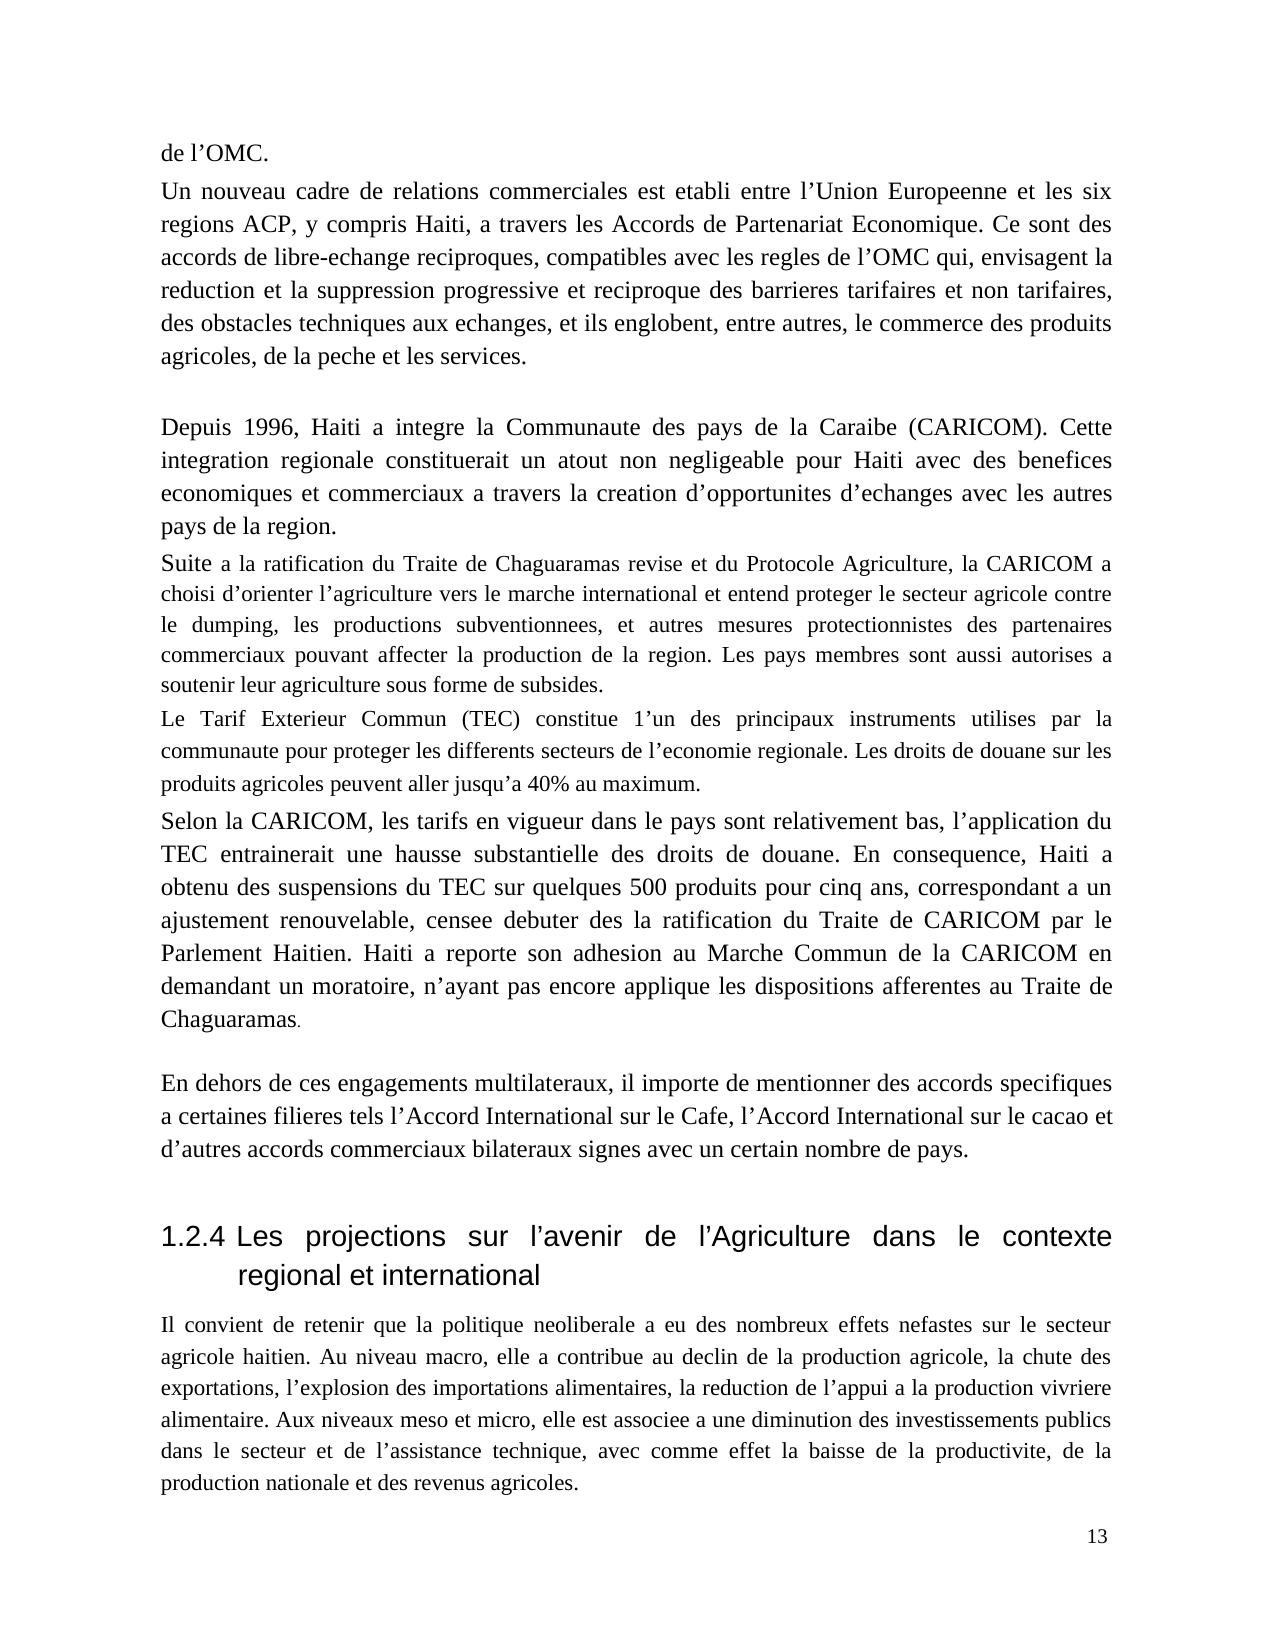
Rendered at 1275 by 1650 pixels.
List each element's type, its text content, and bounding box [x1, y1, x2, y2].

text Suite a la ratification du Traite de Chaguaramas revise et du Protocole Agriculture, la CARICOM a choisi d’orienter l’agriculture vers le marche international et entend proteger le secteur agricole contre le dumping, les productions subventionnees, et autres mesures protectionnistes des partenaires commerciaux pouvant affecter la production de la region. Les pays membres sont aussi autorises a soutenir leur agriculture sous forme de subsides. [161, 548, 1113, 697]
text Il convient de retenir que la politique neoliberale a eu des nombreux effets nefastes sur le secteur agricole haitien. Au niveau macro, elle a contribue au declin de la production agricole, la chute des exportations, l’explosion des importations alimentaires, la reduction de l’appui a la production vivriere alimentaire. Aux niveaux meso et micro, elle est associee a une diminution des investissements publics dans le secteur et de l’assistance technique, avec comme effet la baisse de la productivite, de la production nationale et des revenus agricoles. [161, 1311, 1113, 1495]
text Depuis 1996, Haiti a integre la Communaute des pays de la Caraibe (CARICOM). Cette integration regionale constituerait un atout non negligeable pour Haiti avec des benefices economiques et commerciaux a travers la creation d’opportunites d’echanges avec les autres pays de la region. [161, 412, 1113, 539]
text En dehors de ces engagements multilateraux, il importe de mentionner des accords specifiques a certaines filieres tels l’Accord International sur le Cafe, l’Accord International sur le cacao et d’autres accords commerciaux bilateraux signes avec un certain nombre de pays. [161, 1068, 1113, 1163]
text Le Tarif Exterieur Commun (TEC) constitue 1’un des principaux instruments utilises par la communaute pour proteger les differents secteurs de l’economie regionale. Les droits de douane sur les produits agricoles peuvent aller jusqu’a 40% au maximum. [161, 706, 1113, 796]
text Selon la CARICOM, les tarifs en vigueur dans le pays sont relativement bas, l’application du TEC entrainerait une hausse substantielle des droits de douane. En consequence, Haiti a obtenu des suspensions du TEC sur quelques 500 produits pour cinq ans, correspondant a un ajustement renouvelable, censee debuter des la ratification du Traite de CARICOM par le Parlement Haitien. Haiti a reporte son adhesion au Marche Commun de la CARICOM en demandant un moratoire, n’ayant pas encore applique les dispositions afferentes au Traite de Chaguaramas. [161, 806, 1113, 1033]
subtitle Les projections sur l’avenir de l’Agriculture dans le contexte regional et international [161, 1219, 1113, 1292]
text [161, 138, 1113, 166]
text Un nouveau cadre de relations commerciales est etabli entre l’Union Europeenne et les six regions ACP, y compris Haiti, a travers les Accords de Partenariat Economique. Ce sont des accords de libre-echange reciproques, compatibles avec les regles de l’OMC qui, envisagent la reduction et la suppression progressive et reciproque des barrieres tarifaires et non tarifaires, des obstacles techniques aux echanges, et ils englobent, entre autres, le commerce des produits agricoles, de la peche et les services. [161, 176, 1113, 370]
